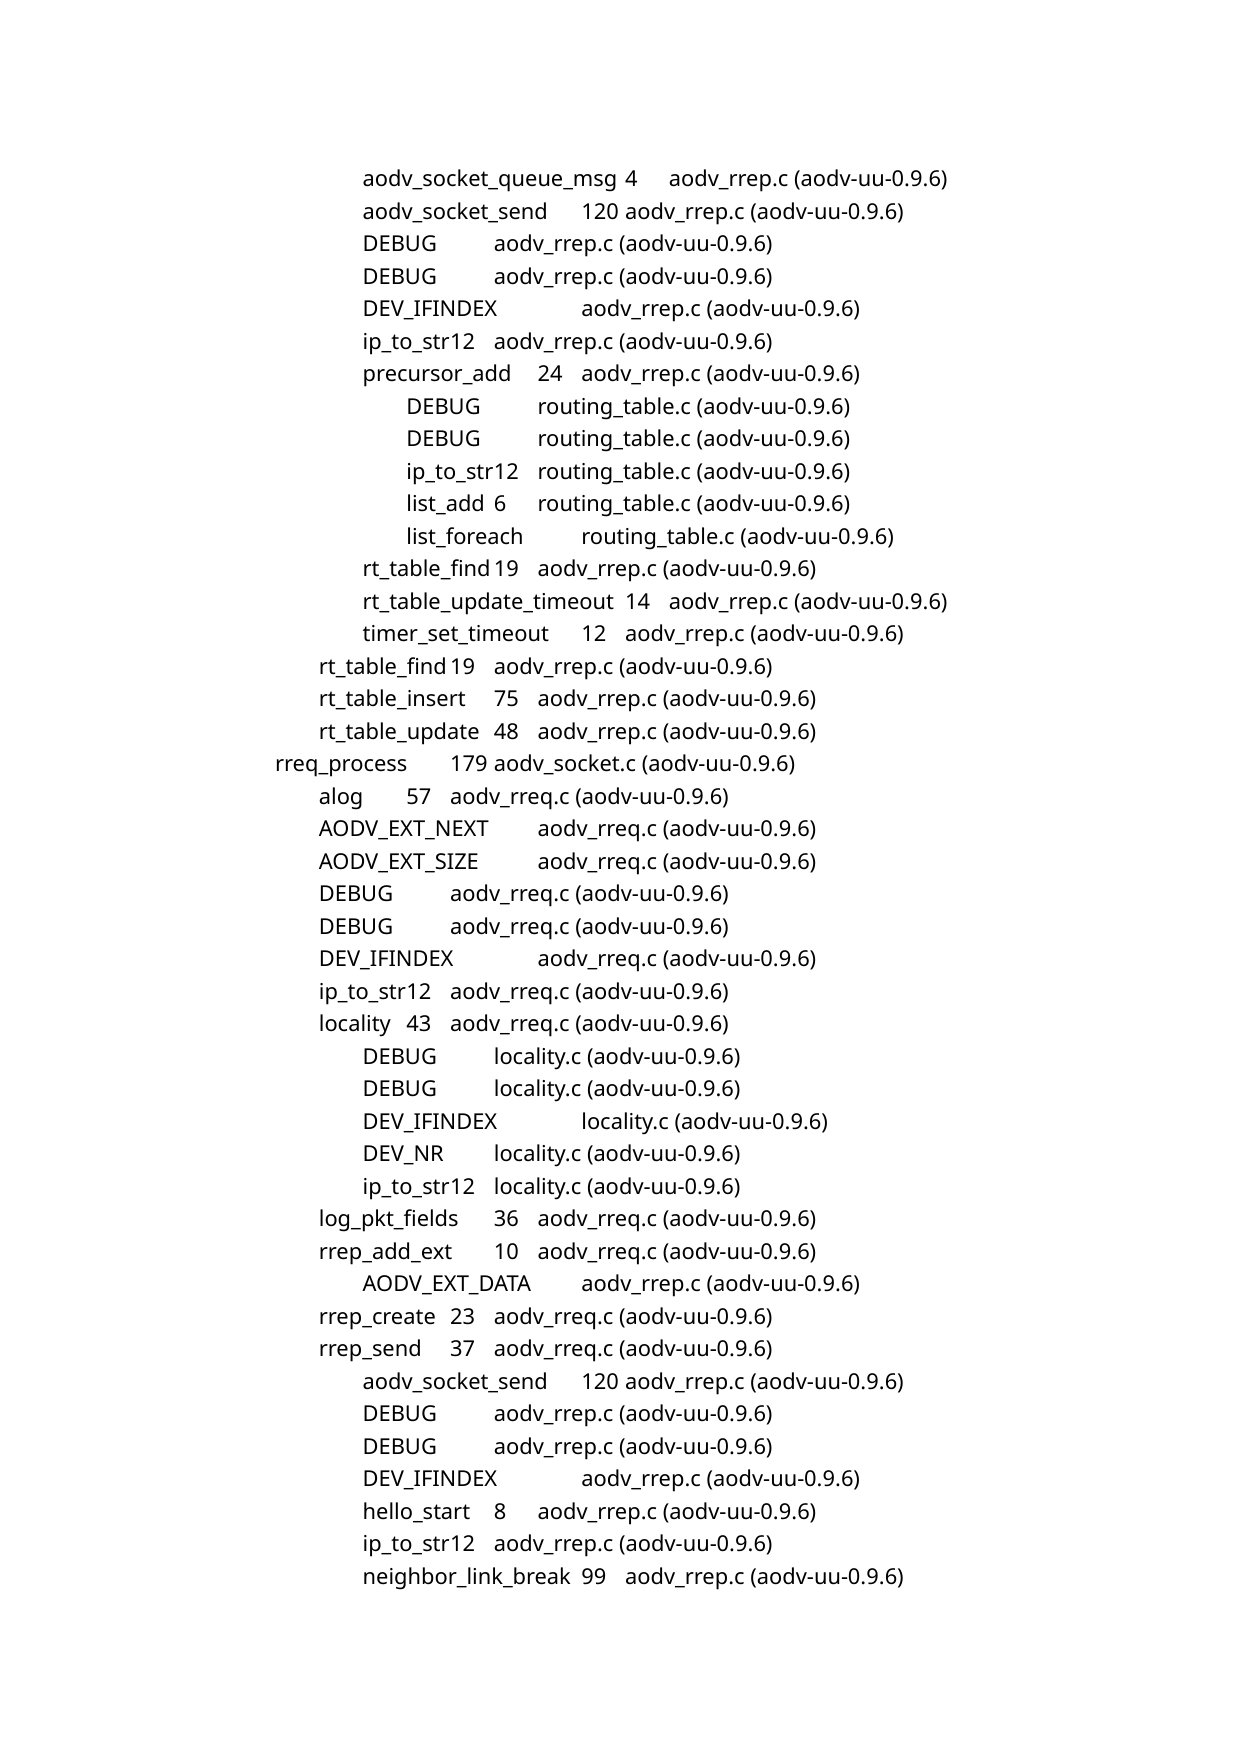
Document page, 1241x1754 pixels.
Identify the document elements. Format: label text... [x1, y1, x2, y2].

text DEV_IFINDEX locality.c (aodv-uu-0.9.6) [187, 1104, 1053, 1137]
text DEV_IFINDEX aodv_rrep.c (aodv-uu-0.9.6) [187, 292, 1053, 324]
text ip_to_str 12 locality.c (aodv-uu-0.9.6) [187, 1169, 1053, 1202]
text rrep_send 37 aodv_rreq.c (aodv-uu-0.9.6) [187, 1332, 1053, 1364]
text rreq_process 179 aodv_socket.c (aodv-uu-0.9.6) [187, 747, 1053, 779]
text DEBUG locality.c (aodv-uu-0.9.6) [187, 1072, 1053, 1104]
text DEBUG routing_table.c (aodv-uu-0.9.6) [187, 422, 1053, 454]
text DEV_IFINDEX aodv_rreq.c (aodv-uu-0.9.6) [187, 942, 1053, 974]
text ip_to_str 12 aodv_rrep.c (aodv-uu-0.9.6) [187, 324, 1053, 357]
text rrep_create 23 aodv_rreq.c (aodv-uu-0.9.6) [187, 1299, 1053, 1332]
text AODV_EXT_NEXT aodv_rreq.c (aodv-uu-0.9.6) [187, 812, 1053, 844]
text rt_table_update_timeout 14 aodv_rrep.c (aodv-uu-0.9.6) [187, 584, 1053, 617]
text DEBUG aodv_rrep.c (aodv-uu-0.9.6) [187, 259, 1053, 292]
text DEBUG aodv_rreq.c (aodv-uu-0.9.6) [187, 909, 1053, 942]
text rt_table_insert 75 aodv_rrep.c (aodv-uu-0.9.6) [187, 682, 1053, 714]
text list_add 6 routing_table.c (aodv-uu-0.9.6) [187, 487, 1053, 519]
text ip_to_str 12 routing_table.c (aodv-uu-0.9.6) [187, 454, 1053, 487]
text ip_to_str 12 aodv_rreq.c (aodv-uu-0.9.6) [187, 974, 1053, 1007]
text DEBUG aodv_rrep.c (aodv-uu-0.9.6) [187, 1397, 1053, 1429]
text AODV_EXT_DATA aodv_rrep.c (aodv-uu-0.9.6) [187, 1267, 1053, 1299]
text DEV_IFINDEX aodv_rrep.c (aodv-uu-0.9.6) [187, 1462, 1053, 1494]
text list_foreach routing_table.c (aodv-uu-0.9.6) [187, 519, 1053, 552]
text rt_table_find 19 aodv_rrep.c (aodv-uu-0.9.6) [187, 649, 1053, 682]
text log_pkt_fields 36 aodv_rreq.c (aodv-uu-0.9.6) [187, 1202, 1053, 1234]
text DEBUG aodv_rrep.c (aodv-uu-0.9.6) [187, 1429, 1053, 1462]
text hello_start 8 aodv_rrep.c (aodv-uu-0.9.6) [187, 1494, 1053, 1527]
text aodv_socket_queue_msg 4 aodv_rrep.c (aodv-uu-0.9.6) [187, 162, 1053, 194]
text DEBUG routing_table.c (aodv-uu-0.9.6) [187, 389, 1053, 422]
text neighbor_link_break 99 aodv_rrep.c (aodv-uu-0.9.6) [187, 1559, 1053, 1592]
text AODV_EXT_SIZE aodv_rreq.c (aodv-uu-0.9.6) [187, 844, 1053, 877]
text DEBUG aodv_rreq.c (aodv-uu-0.9.6) [187, 877, 1053, 909]
text precursor_add 24 aodv_rrep.c (aodv-uu-0.9.6) [187, 357, 1053, 389]
text timer_set_timeout 12 aodv_rrep.c (aodv-uu-0.9.6) [187, 617, 1053, 649]
text DEBUG aodv_rrep.c (aodv-uu-0.9.6) [187, 227, 1053, 259]
text DEV_NR locality.c (aodv-uu-0.9.6) [187, 1137, 1053, 1169]
text DEBUG locality.c (aodv-uu-0.9.6) [187, 1039, 1053, 1072]
text rrep_add_ext 10 aodv_rreq.c (aodv-uu-0.9.6) [187, 1234, 1053, 1267]
text rt_table_update 48 aodv_rrep.c (aodv-uu-0.9.6) [187, 714, 1053, 747]
text rt_table_find 19 aodv_rrep.c (aodv-uu-0.9.6) [187, 552, 1053, 584]
text ip_to_str 12 aodv_rrep.c (aodv-uu-0.9.6) [187, 1527, 1053, 1559]
text alog 57 aodv_rreq.c (aodv-uu-0.9.6) [187, 779, 1053, 812]
text aodv_socket_send 120 aodv_rrep.c (aodv-uu-0.9.6) [187, 1364, 1053, 1397]
text aodv_socket_send 120 aodv_rrep.c (aodv-uu-0.9.6) [187, 194, 1053, 227]
text locality 43 aodv_rreq.c (aodv-uu-0.9.6) [187, 1007, 1053, 1039]
